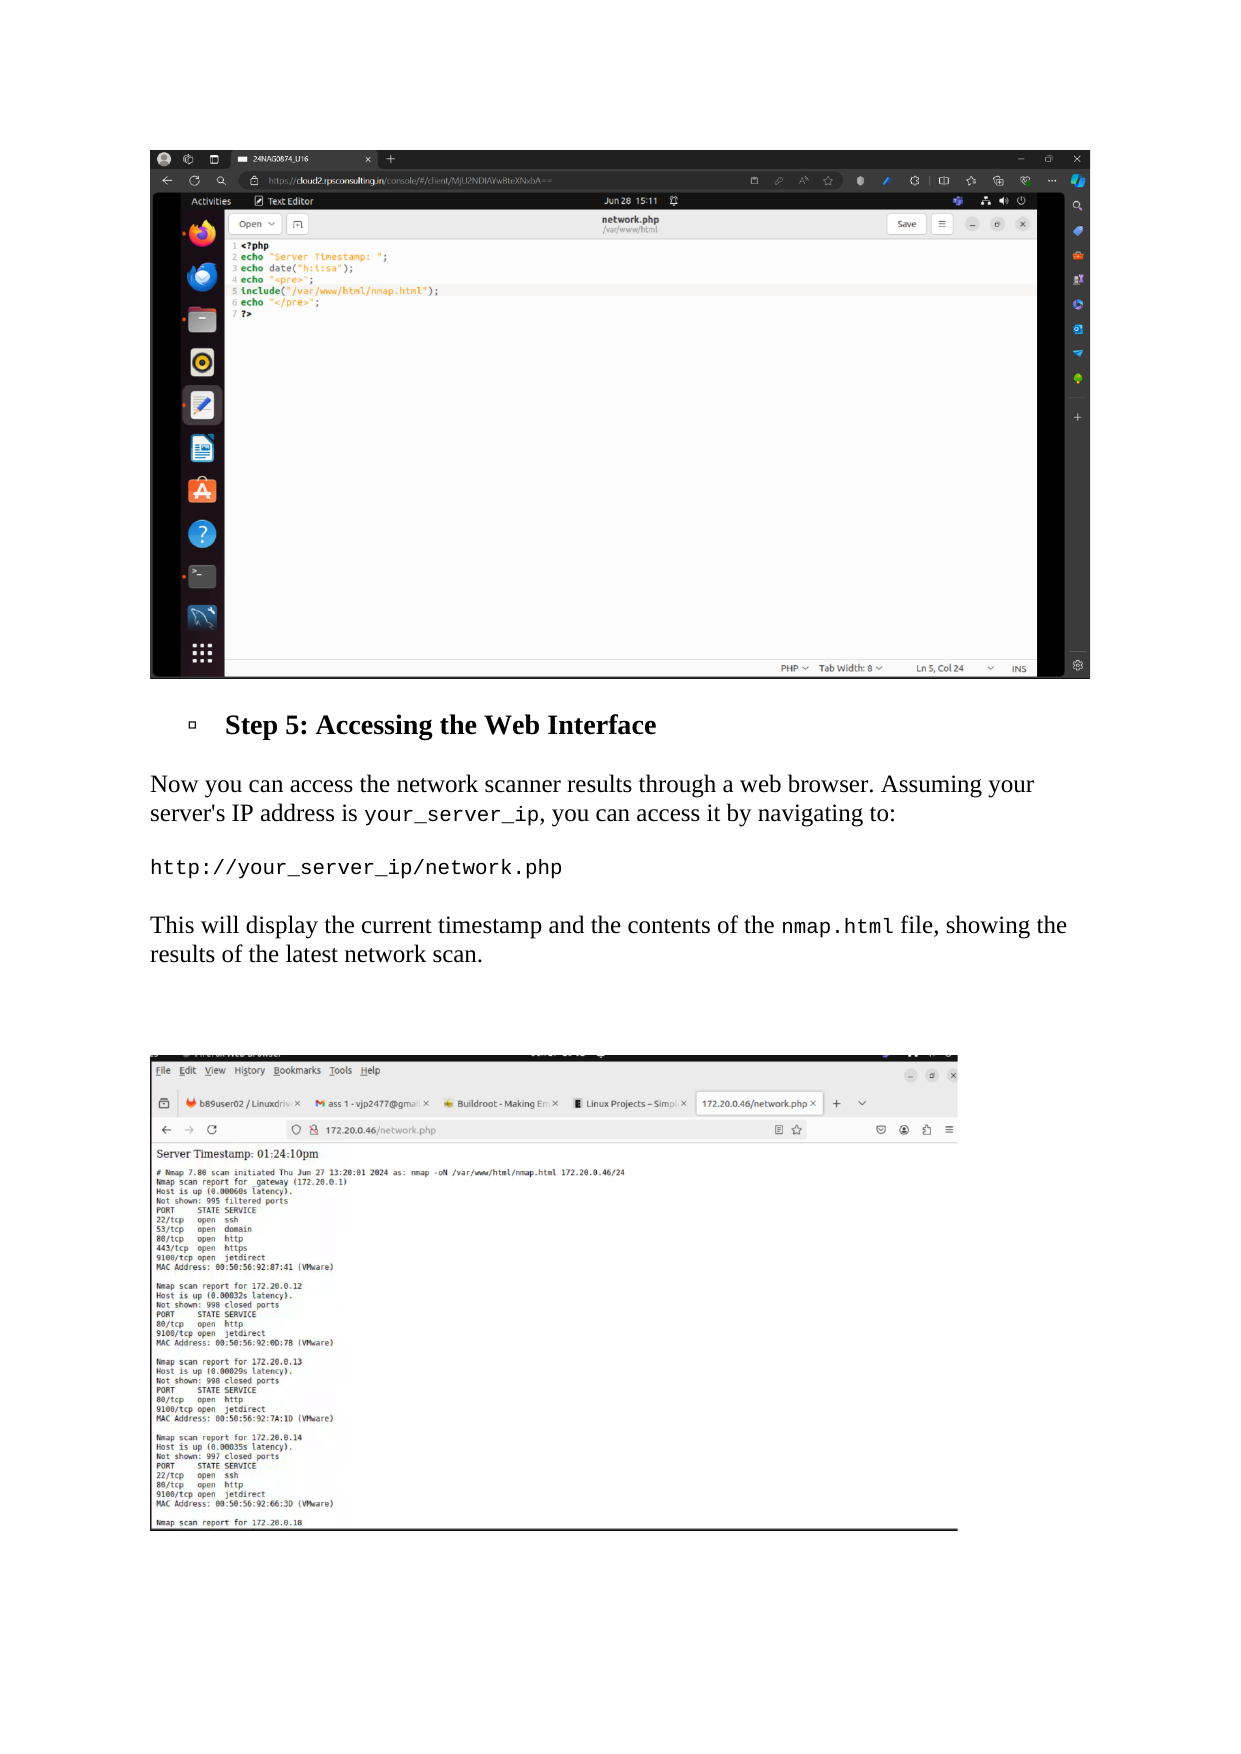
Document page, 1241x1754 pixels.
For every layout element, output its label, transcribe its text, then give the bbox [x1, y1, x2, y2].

text This will display the current timestamp and the contents of the nmap.html file, showing the results of the latest network scan. [150, 910, 1090, 968]
picture [150, 1055, 958, 1531]
picture [150, 150, 1091, 679]
text http://your_server_ip/network.php [150, 857, 1090, 881]
text Now you can access the network scanner results through a web browser. Assuming your server's IP address is your_server_ip, you can access it by navigating to: [150, 769, 1090, 828]
subtitle Step 5: Accessing the Web Interface [187, 708, 1090, 740]
